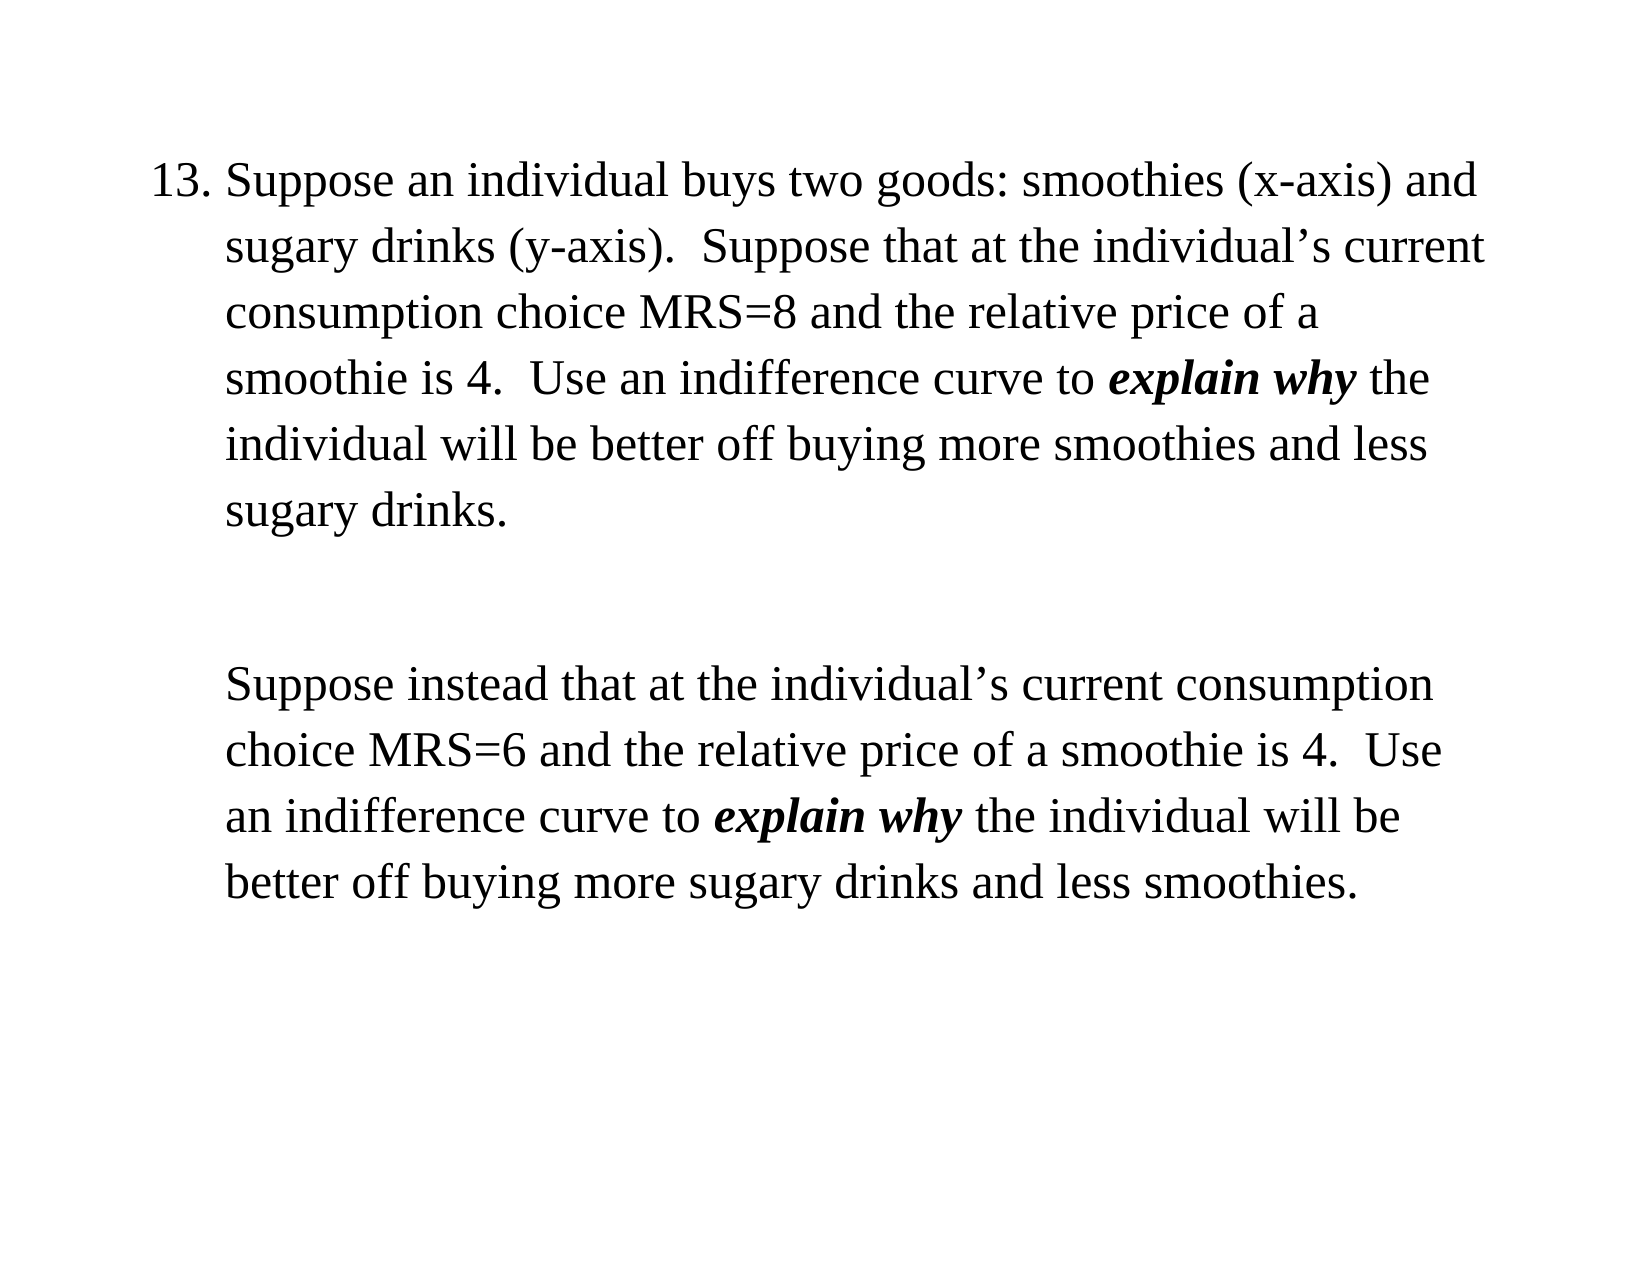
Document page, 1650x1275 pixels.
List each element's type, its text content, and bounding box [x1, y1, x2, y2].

text 13. Suppose an individual buys two goods: smoothies (x-axis) and sugary drinks (y-axis). Suppose that at the individual’s current consumption choice MRS=8 and the relative price of a smoothie is 4. Use an indifference curve to explain why the individual will be better off buying more smoothies and less sugary drinks. [150, 150, 1500, 538]
text Suppose instead that at the individual’s current consumption choice MRS=6 and the relative price of a smoothie is 4. Use an indifference curve to explain why the individual will be better off buying more sugary drinks and less smoothies. [150, 654, 1500, 909]
